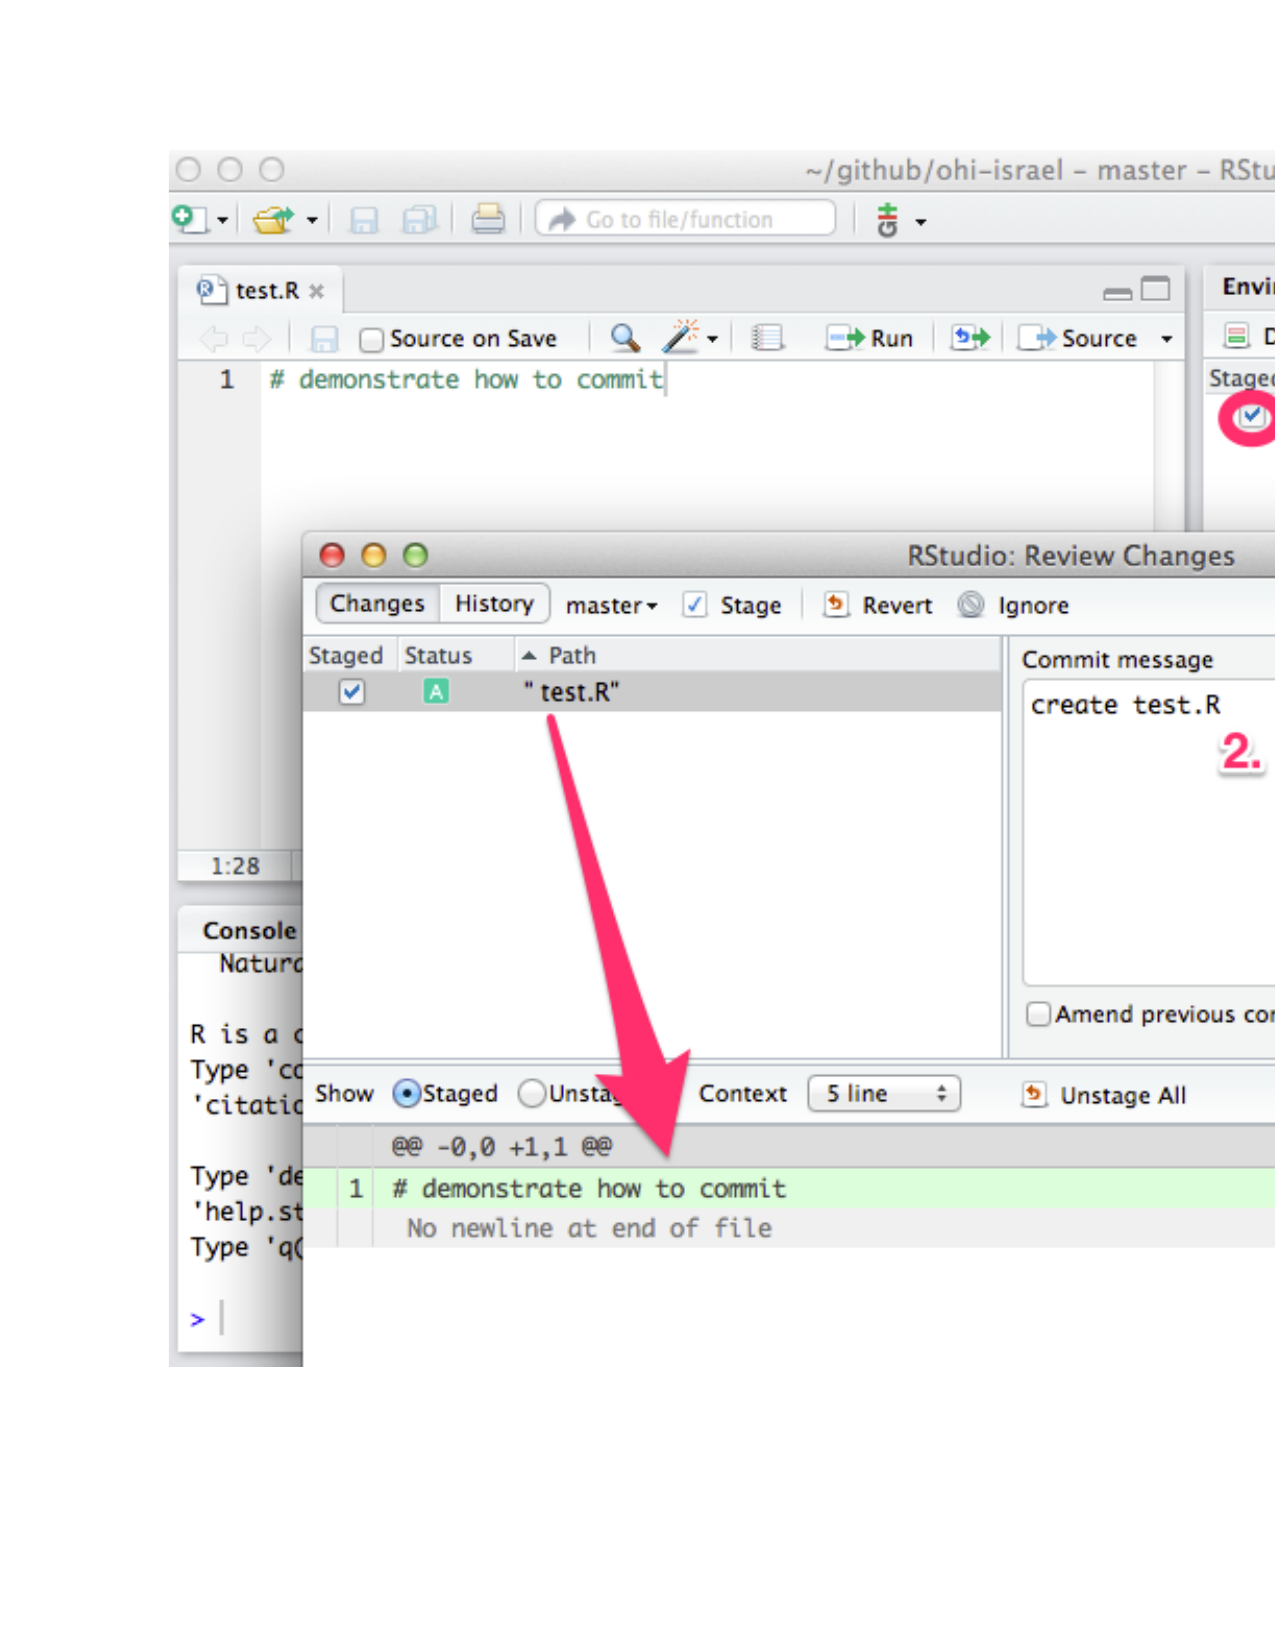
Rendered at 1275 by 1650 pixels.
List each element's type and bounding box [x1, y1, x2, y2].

picture [168, 150, 1275, 1367]
